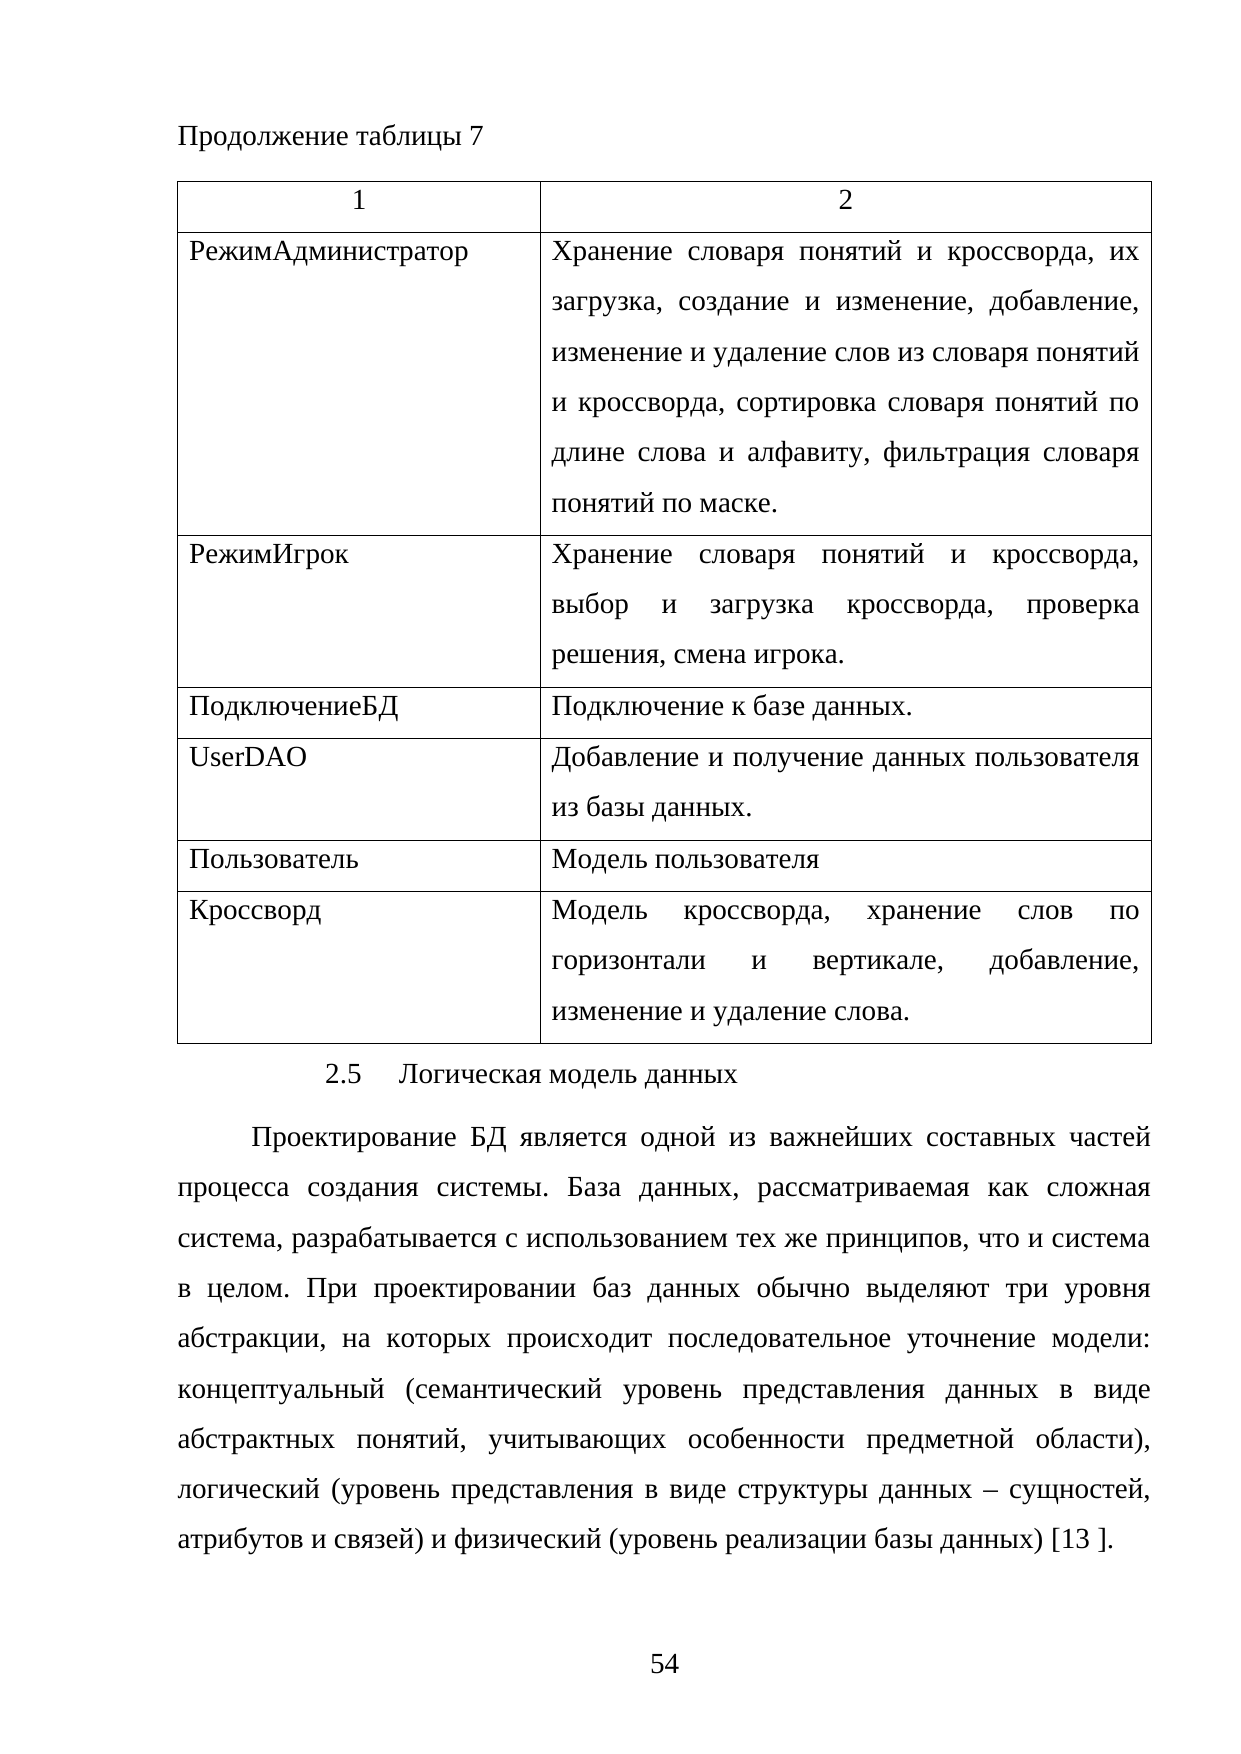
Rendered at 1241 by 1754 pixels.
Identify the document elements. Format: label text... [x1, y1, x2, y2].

table_cell Пользователь [178, 841, 540, 891]
text Продолжение таблицы 7 [177, 118, 1152, 152]
table_cell ПодключениеБД [178, 688, 540, 738]
table_cell Подключение к базе данных. [541, 688, 1151, 738]
table_cell Модель пользователя [541, 841, 1151, 891]
table_cell UserDAO [178, 739, 540, 840]
table_cell РежимАдминистратор [178, 233, 540, 535]
text Логическая модель данных [251, 1056, 1152, 1090]
table_header 1 [178, 182, 540, 232]
table_cell Кроссворд [178, 892, 540, 1043]
table_cell Хранение словаря понятий и кроссворда, выбор и загрузка кроссворда, проверка решения, смена игрока. [541, 536, 1151, 687]
text Проектирование БД является одной из важнейших составных частей процесса создания системы. База данных, рассматриваемая как сложная система, разрабатывается с использованием тех же принципов, что и система в целом. При проектировании баз данных обычно выделяют три уровня абстракции, на которых происходит последовательное уточнение модели: концептуальный (семантический уровень представления данных в виде абстрактных понятий, учитывающих особенности предметной области), логический (уровень представления в виде структуры данных – сущностей, атрибутов и связей) и физический (уровень реализации базы данных) [13]. [177, 1119, 1152, 1555]
table_cell Хранение словаря понятий и кроссворда, их загрузка, создание и изменение, добавление, изменение и удаление слов из словаря понятий и кроссворда, сортировка словаря понятий по длине слова и алфавиту, фильтрация словаря понятий по маске. [541, 233, 1151, 535]
table_cell Модель кроссворда, хранение слов по горизонтали и вертикале, добавление, изменение и удаление слова. [541, 892, 1151, 1043]
table_cell Добавление и получение данных пользователя из базы данных. [541, 739, 1151, 840]
table_header 2 [541, 182, 1151, 232]
table_cell РежимИгрок [178, 536, 540, 687]
